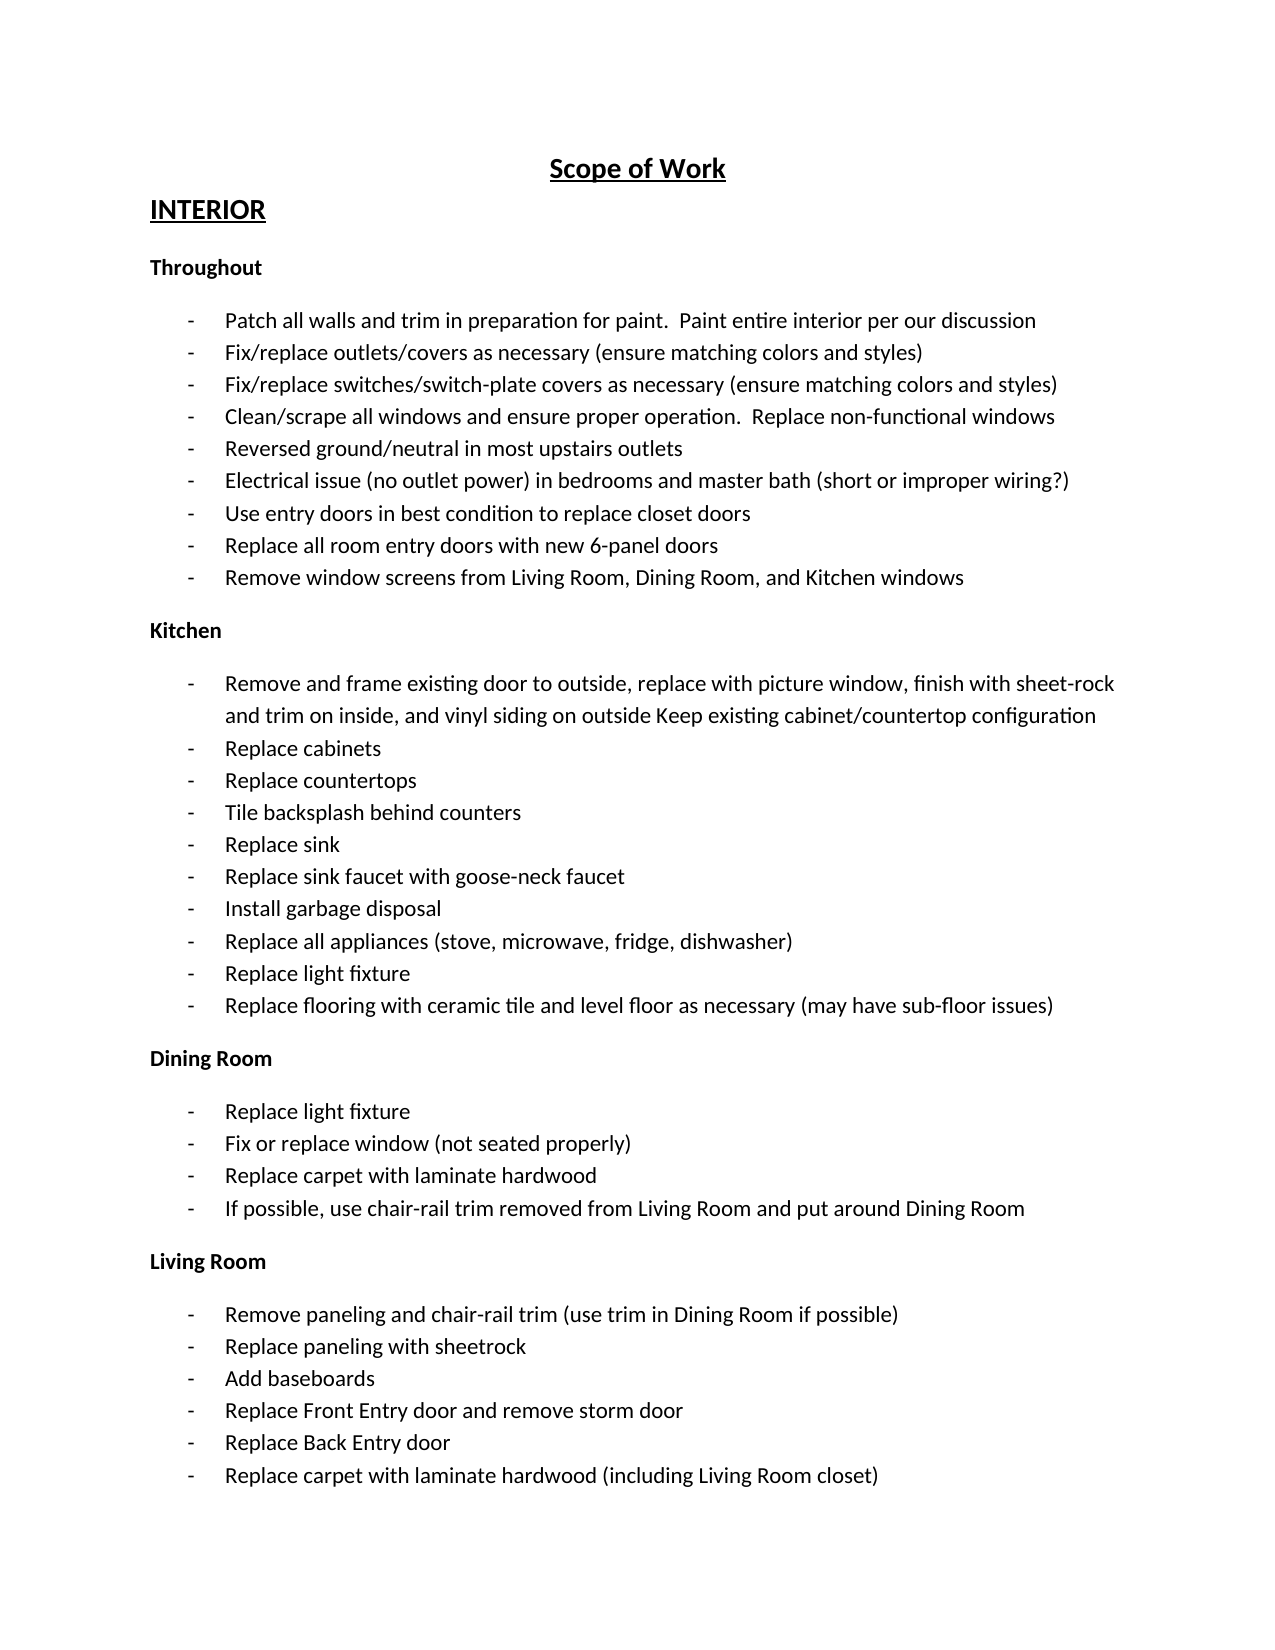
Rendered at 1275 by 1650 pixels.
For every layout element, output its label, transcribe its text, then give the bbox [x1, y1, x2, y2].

list Remove and frame existing door to outside, replace with picture window, finish with sheet-rock and trim on inside, and vinyl siding on outside Keep existing cabinet/countertop configuration [187, 669, 1125, 729]
list Reversed ground/neutral in most upstairs outlets [187, 434, 1125, 462]
list Electrical issue (no outlet power) in bedrooms and master bath (short or improper wiring?) [187, 467, 1125, 495]
text Kitchen [150, 616, 1125, 644]
text Throughout [150, 253, 1125, 281]
list Replace all appliances (stove, microwave, fridge, dishwasher) [187, 927, 1125, 955]
list Replace carpet with laminate hardwood (including Living Room closet) [187, 1461, 1125, 1489]
list Remove window screens from Living Room, Dining Room, and Kitchen windows [187, 563, 1125, 591]
list Replace all room entry doors with new 6-panel doors [187, 531, 1125, 559]
list Replace flooring with ceramic tile and level floor as necessary (may have sub-floor issues) [187, 991, 1125, 1019]
list Replace light fixture [187, 959, 1125, 987]
list Patch all walls and trim in preparation for paint. Paint entire interior per our discussion [187, 306, 1125, 334]
list Fix/replace switches/switch-plate covers as necessary (ensure matching colors and styles) [187, 370, 1125, 398]
list Replace paneling with sheetrock [187, 1332, 1125, 1360]
list Add baseboards [187, 1364, 1125, 1392]
list Replace carpet with laminate hardwood [187, 1162, 1125, 1189]
list Replace light fixture [187, 1097, 1125, 1125]
list Replace sink [187, 830, 1125, 858]
text Dining Room [150, 1044, 1125, 1072]
text ######, GA #####Scope of Work [150, 150, 1125, 186]
list Fix or replace window (not seated properly) [187, 1129, 1125, 1157]
list Install garbage disposal [187, 894, 1125, 923]
list Clean/scrape all windows and ensure proper operation. Replace non-functional windows [187, 402, 1125, 430]
list Fix/replace outlets/covers as necessary (ensure matching colors and styles) [187, 338, 1125, 366]
list Replace Front Entry door and remove storm door [187, 1396, 1125, 1424]
list Use entry doors in best condition to replace closet doors [187, 499, 1125, 527]
list Replace cabinets [187, 734, 1125, 762]
list Replace sink faucet with goose-neck faucet [187, 862, 1125, 890]
list Replace Back Entry door [187, 1428, 1125, 1457]
list Remove paneling and chair-rail trim (use trim in Dining Room if possible) [187, 1300, 1125, 1328]
list If possible, use chair-rail trim removed from Living Room and put around Dining Room [187, 1194, 1125, 1222]
text Living Room [150, 1247, 1125, 1275]
list Replace countertops [187, 766, 1125, 794]
list Tile backsplash behind counters [187, 798, 1125, 826]
text INTERIOR [150, 191, 1125, 227]
